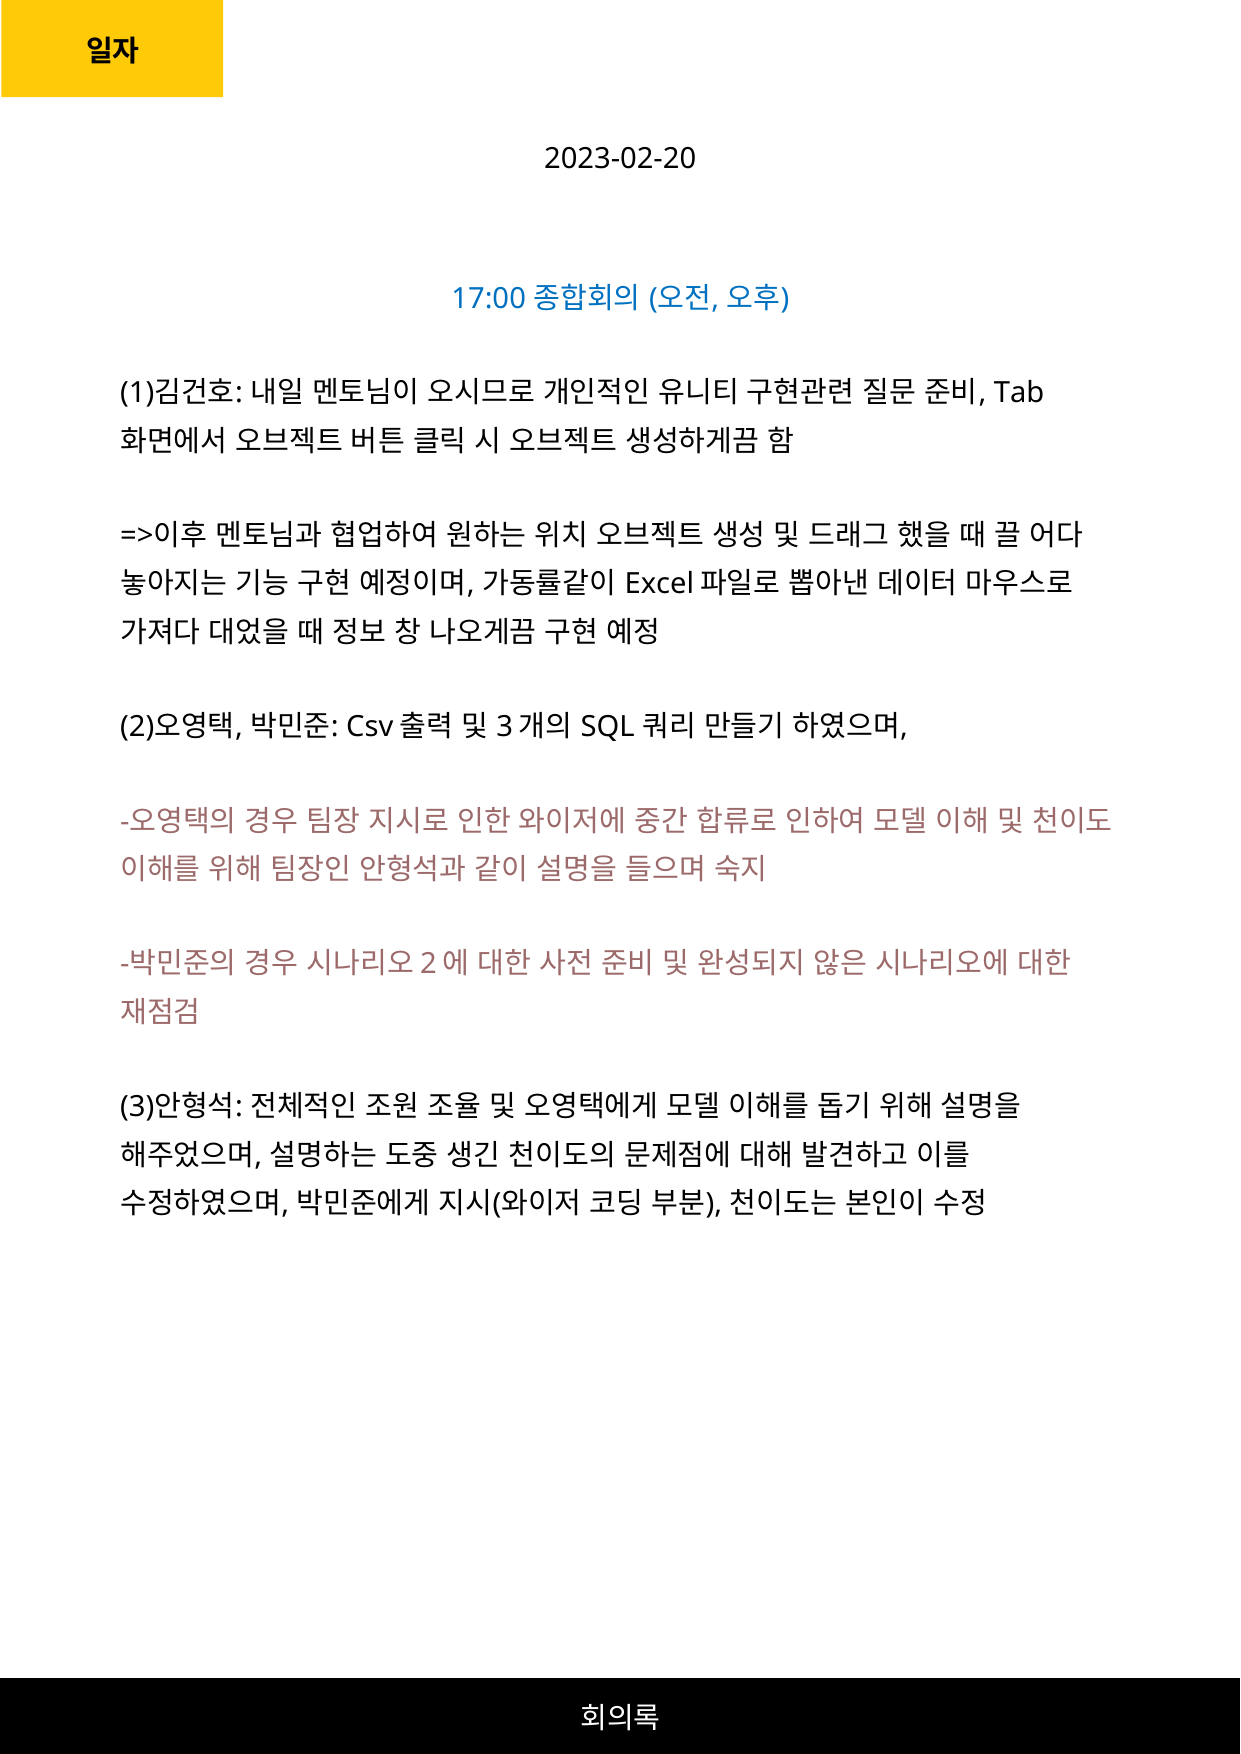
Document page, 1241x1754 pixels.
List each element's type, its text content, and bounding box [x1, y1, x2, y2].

text -박민준의 경우 시나리오2에 대한 사전 준비 및 완성되지 않은 시나리오에 대한 재점검 [120, 940, 1120, 1031]
text 17:00 종합회의 (오전, 오후) [120, 274, 1120, 317]
text 2023-02-20 [120, 137, 1120, 177]
text (2)오영택, 박민준: Csv출력 및 3개의 SQL 쿼리 만들기 하였으며, [120, 703, 1120, 745]
text (3)안형석: 전체적인 조원 조율 및 오영택에게 모델 이해를 돕기 위해 설명을 해주었으며, 설명하는 도중 생긴 천이도의 문제점에 대해 발견하고 이를 수정하였으며, 박민준에게 지시(와이저 코딩 부분), 천이도는 본인이 수정 [120, 1083, 1120, 1222]
text -오영택의 경우 팀장 지시로 인한 와이저에 중간 합류로 인하여 모델 이해 및 천이도 이해를 위해 팀장인 안형석과 같이 설명을 들으며 숙지 [120, 797, 1120, 888]
text (1)김건호: 내일 멘토님이 오시므로 개인적인 유니티 구현관련 질문 준비, Tab 화면에서 오브젝트 버튼 클릭 시 오브젝트 생성하게끔 함 [120, 368, 1120, 459]
text =>이후 멘토님과 협업하여 원하는 위치 오브젝트 생성 및 드래그 했을 때 끌 어다 놓아지는 기능 구현 예정이며, 가동률같이 Excel파일로 뽑아낸 데이터 마우스로 가져다 대었을 때 정보 창 나오게끔 구현 예정 [120, 511, 1120, 651]
